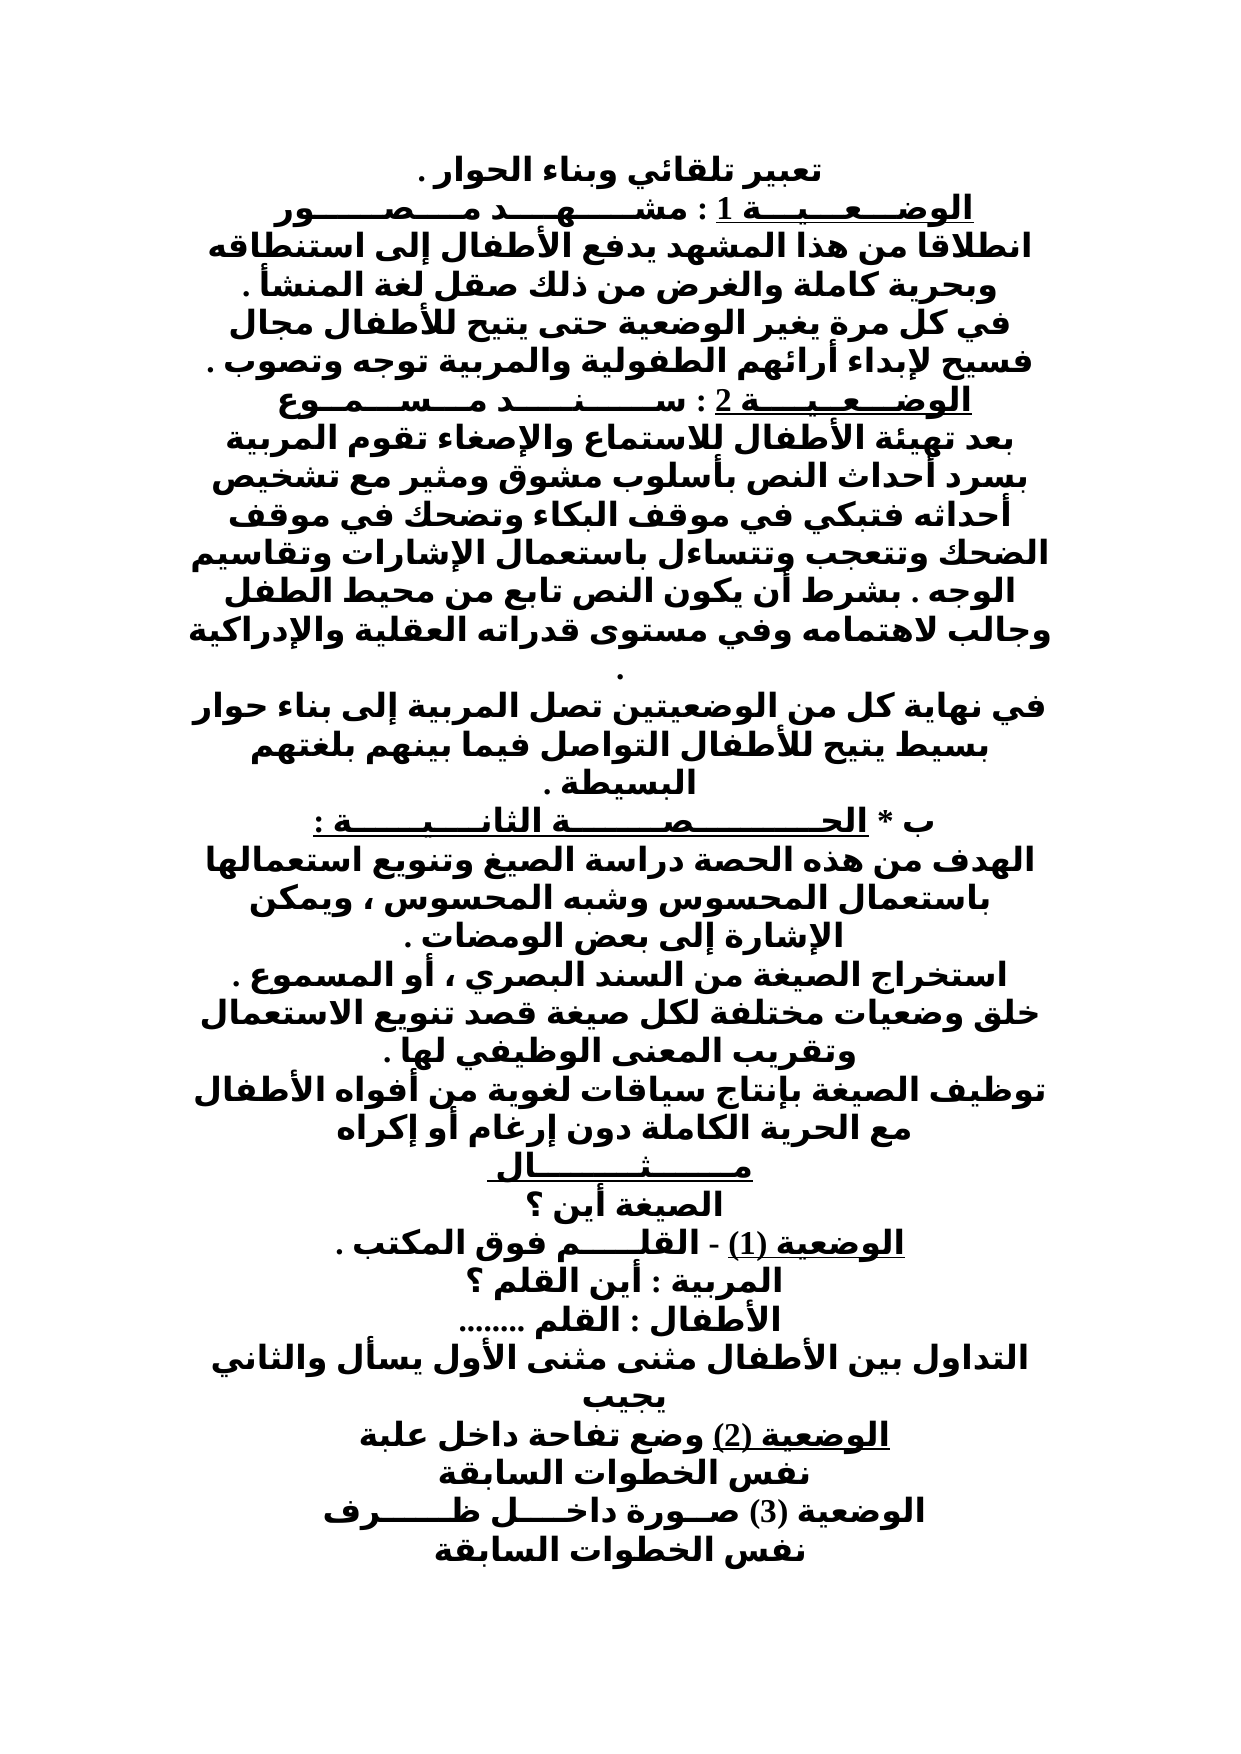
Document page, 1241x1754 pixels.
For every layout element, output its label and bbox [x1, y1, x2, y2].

text [187, 150, 1053, 1568]
